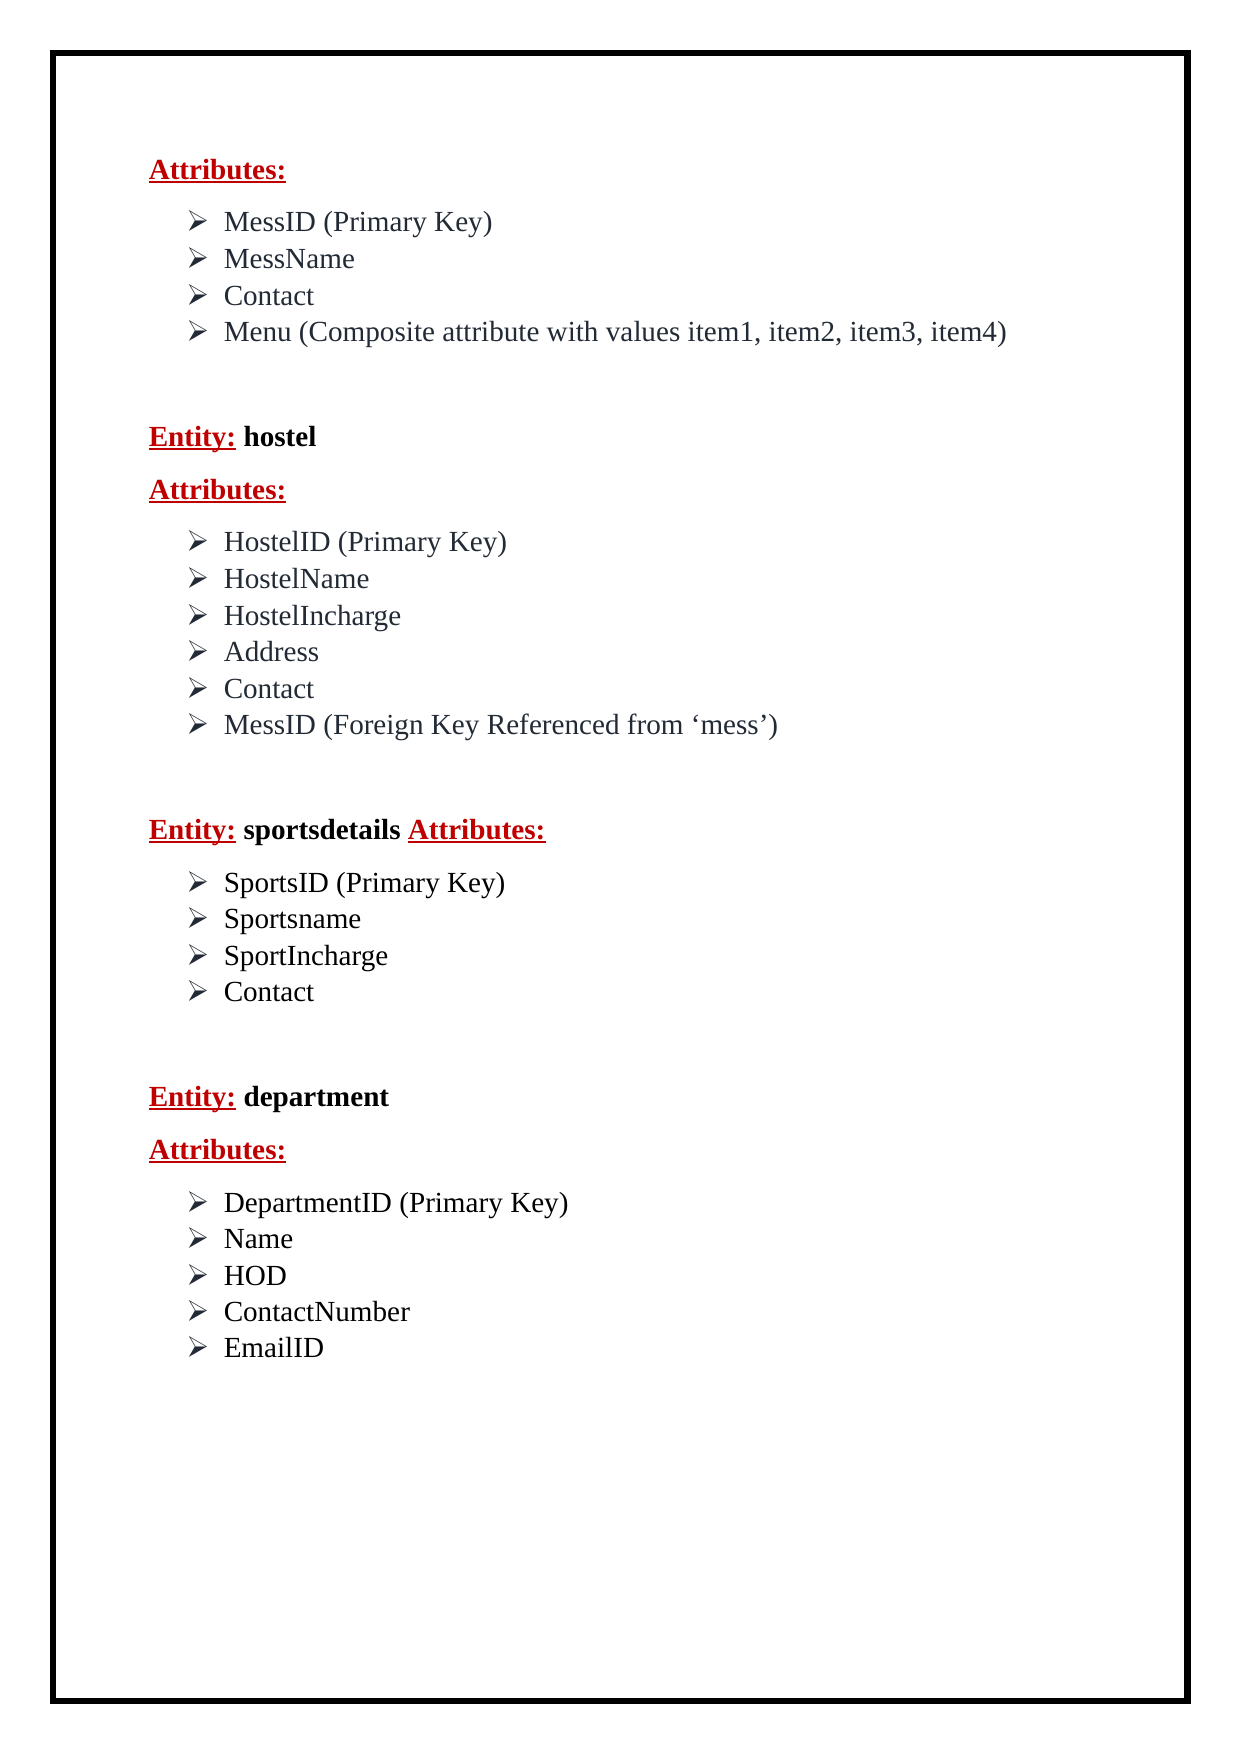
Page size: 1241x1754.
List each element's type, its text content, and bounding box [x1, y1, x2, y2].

list MessName [186, 241, 1103, 275]
list SportsID (Primary Key) [186, 865, 1103, 899]
list SportIncharge [186, 938, 1103, 972]
text Attributes: [148, 1132, 547, 1166]
list HOD [186, 1258, 1103, 1291]
list Address [186, 634, 1103, 668]
text Entity: sportsdetails Attributes: [148, 812, 547, 846]
list Contact [186, 278, 1103, 311]
list ContactNumber [186, 1294, 1103, 1328]
list HostelName [186, 561, 1103, 595]
list Name [186, 1221, 1103, 1255]
list Menu (Composite attribute with values item1, item2, item3, item4) [186, 314, 1103, 348]
list Sportsname [186, 901, 1103, 935]
list Contact [186, 671, 1103, 704]
list EmailID [186, 1331, 1103, 1364]
text Entity: department [148, 1079, 547, 1113]
text Attributes: [148, 472, 463, 505]
list MessID (Primary Key) [186, 204, 1103, 238]
list HostelID (Primary Key) [186, 524, 1103, 558]
list Contact [186, 974, 1103, 1008]
text Attributes: [148, 152, 450, 185]
list HostelIncharge [186, 598, 1103, 631]
list MessID (Foreign Key Referenced from ‘mess’) [186, 707, 1103, 741]
list DepartmentID (Primary Key) [186, 1185, 1103, 1218]
text Entity: hostel [148, 419, 463, 453]
